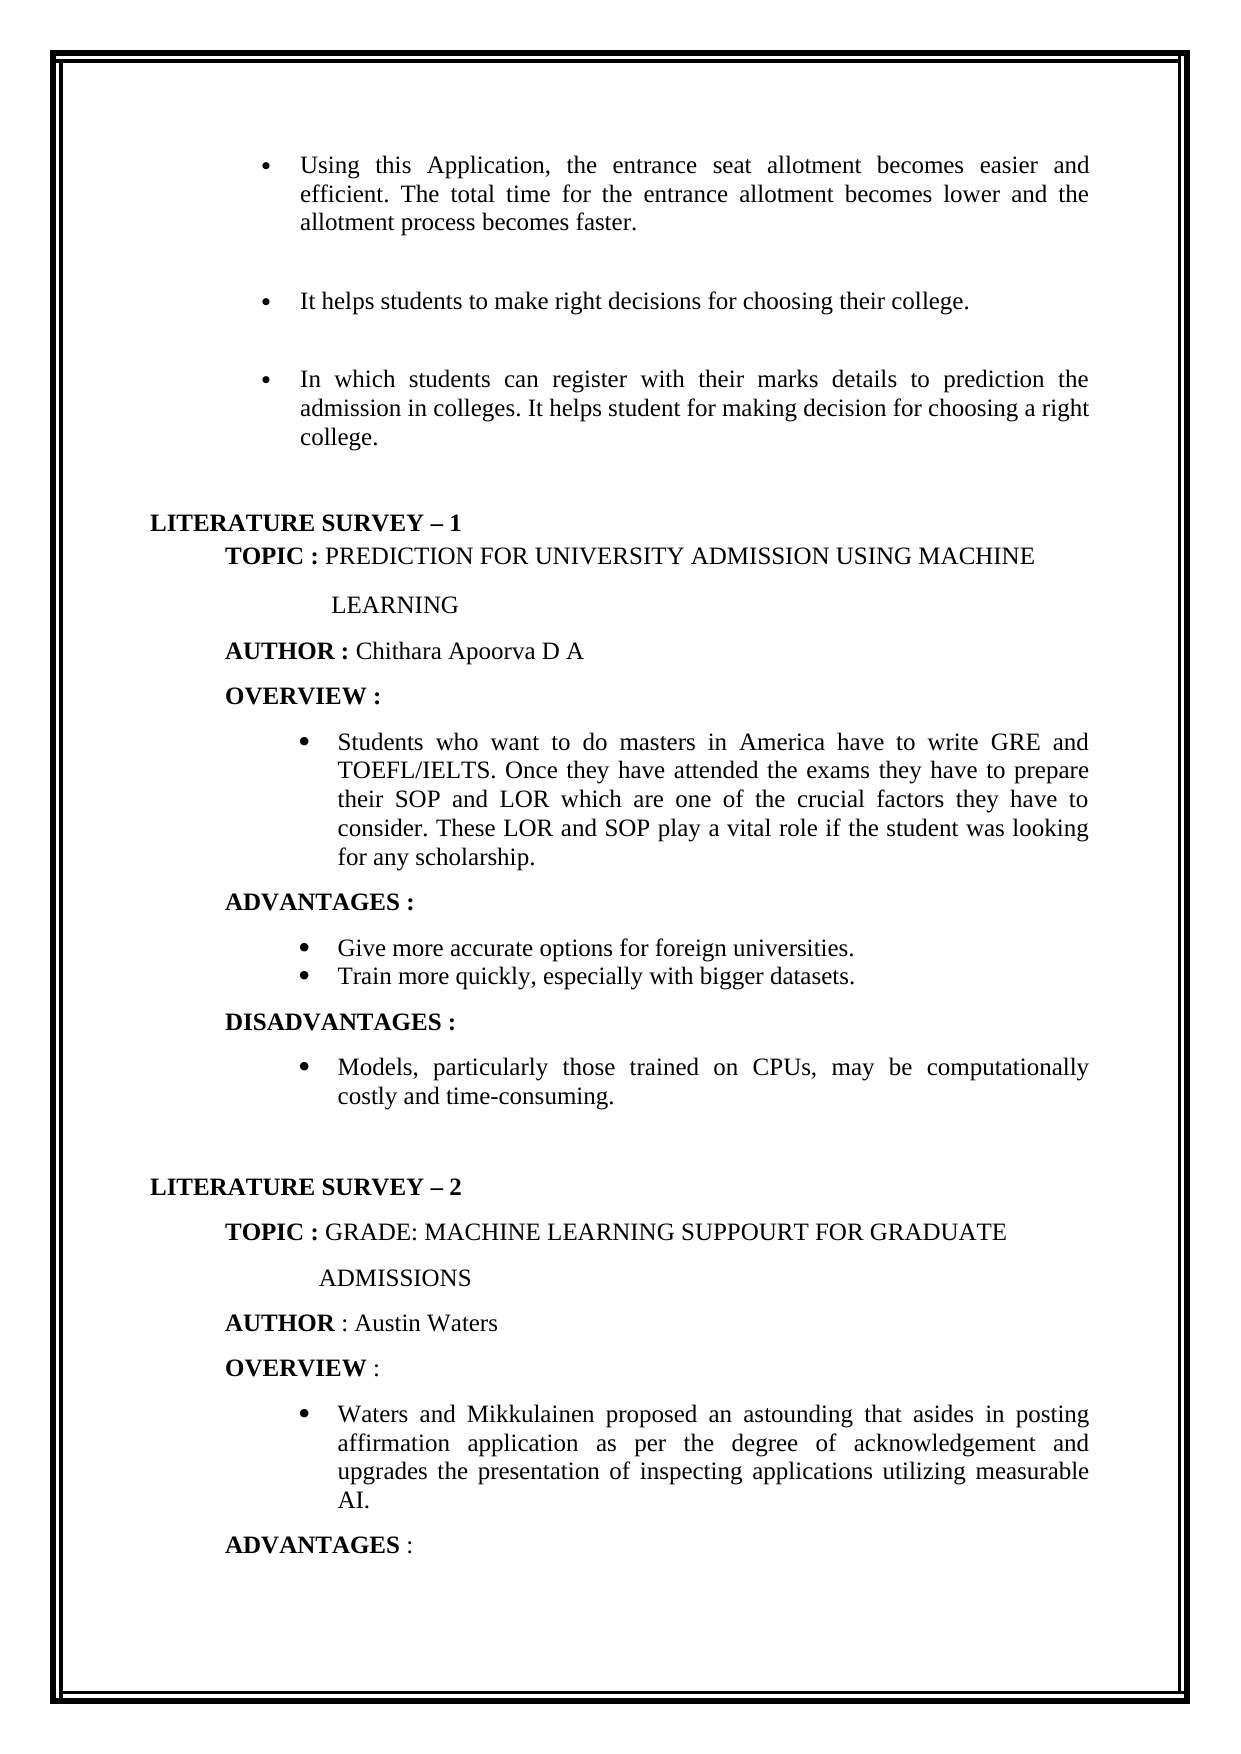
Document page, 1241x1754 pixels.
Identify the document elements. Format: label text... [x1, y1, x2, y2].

list Train more quickly, especially with bigger datasets. [300, 961, 1090, 990]
text DISADVANTAGES : [225, 1007, 1090, 1036]
text LITERATURE SURVEY – 1 [150, 508, 1090, 537]
text OVERVIEW : [150, 681, 1090, 710]
text LITERATURE SURVEY – 2 [150, 1172, 1090, 1201]
list Give more accurate options for foreign universities. [300, 933, 1090, 961]
text AUTHOR : Chithara Apoorva D A [150, 636, 1090, 665]
list In which students can register with their marks details to prediction the admission in colleges. It helps student for making decision for choosing a right college. [262, 364, 1090, 450]
text AUTHOR : Austin Waters [150, 1308, 1090, 1337]
list Models, particularly those trained on CPUs, may be computationally costly and time-consuming. [300, 1052, 1090, 1110]
text TOPIC : PREDICTION FOR UNIVERSITY ADMISSION USING MACHINE [225, 541, 1090, 570]
list Using this Application, the entrance seat allotment becomes easier and efficient. The total time for the entrance allotment becomes lower and the allotment process becomes faster. [262, 150, 1090, 236]
text ADVANTAGES : [150, 887, 1090, 916]
text OVERVIEW : [150, 1353, 1090, 1382]
text ADVANTAGES : [225, 1531, 1090, 1559]
list It helps students to make right decisions for choosing their college. [262, 286, 1090, 314]
text TOPIC : GRADE: MACHINE LEARNING SUPPOURT FOR GRADUATE [150, 1217, 1090, 1246]
text ADMISSIONS [300, 1263, 1090, 1291]
list Waters and Mikkulainen proposed an astounding that asides in posting affirmation application as per the degree of acknowledgement and upgrades the presentation of inspecting applications utilizing measurable AI. [300, 1399, 1090, 1514]
text LEARNING [225, 591, 1090, 619]
list Students who want to do masters in America have to write GRE and TOEFL/IELTS. Once they have attended the exams they have to prepare their SOP and LOR which are one of the crucial factors they have to consider. These LOR and SOP play a vital role if the student was looking for any scholarship. [300, 727, 1090, 871]
